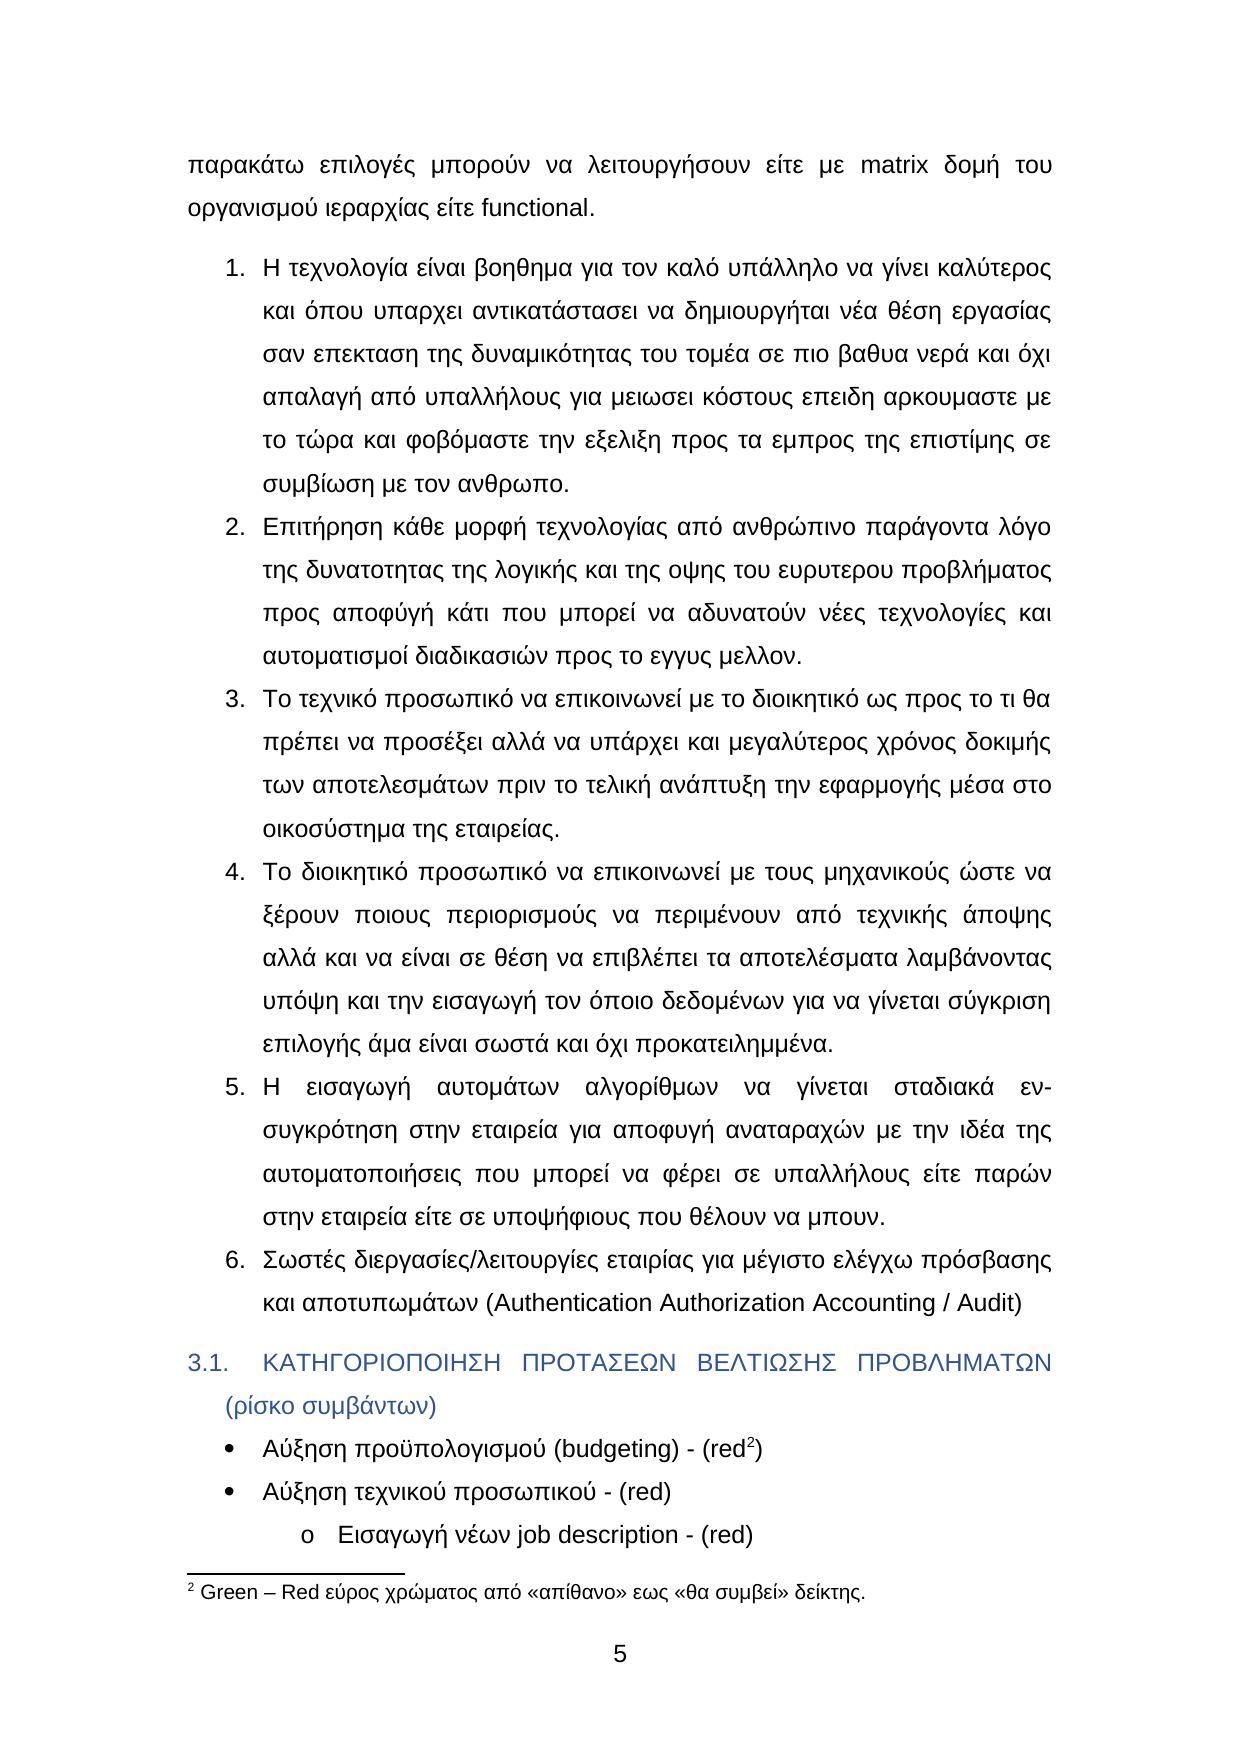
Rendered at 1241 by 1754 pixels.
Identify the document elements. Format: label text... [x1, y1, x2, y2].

list Σωστές διεργασίες/λειτουργίες εταιρίας για μέγιστο ελέγχω πρόσβασης και αποτυπωμάτων (Authentication Authorization Accounting / Audit) [225, 1245, 1053, 1317]
list Αύξηση τεχνικού προσωπικού - (red) [225, 1477, 1053, 1506]
list Η τεχνολογία είναι βοηθημα για τον καλό υπάλληλο να γίνει καλύτερος και όπου υπαρχει αντικατάστασει να δημιουργήται νέα θέση εργασίας σαν επεκταση της δυναμικότητας του τομέα σε πιο βαθυα νερά και όχι απαλαγή από υπαλλήλους για μειωσει κόστους επειδη αρκουμαστε με το τώρα και φοβόμαστε την εξελιξη προς τα εμπρος της επιστίμης σε συμβίωση με τον ανθρωπο. [225, 253, 1053, 497]
subtitle ΚΑΤΗΓΟΡΙΟΠΟΙΗΣΗ ΠΡΟΤΑΣΕΩΝ ΒΕΛΤΙΩΣΗΣ ΠΡΟΒΛΗΜΑΤΩΝ (ρίσκο συμβάντων) [187, 1348, 1053, 1419]
list Αύξηση προϋπολογισμού (budgeting) - (red) [225, 1434, 1053, 1463]
list Το τεχνικό προσωπικό να επικοινωνεί με το διοικητικό ως προς το τι θα πρέπει να προσέξει αλλά να υπάρχει και μεγαλύτερος χρόνος δοκιμής των αποτελεσμάτων πριν το τελική ανάπτυξη την εφαρμογής μέσα στο οικοσύστημα της εταιρείας. [225, 684, 1053, 842]
list Επιτήρηση κάθε μορφή τεχνολογίας από ανθρώπινο παράγοντα λόγο της δυνατοτητας της λογικής και της οψης του ευρυτερου προβλήματος προς αποφύγή κάτι που μπορεί να αδυνατούν νέες τεχνολογίες και αυτοματισμοί διαδικασιών προς το εγγυς μελλον. [225, 512, 1053, 670]
list Η εισαγωγή αυτομάτων αλγορίθμων να γίνεται σταδιακά εν-συγκρότηση στην εταιρεία για αποφυγή αναταραχών με την ιδέα της αυτοματοποιήσεις που μπορεί να φέρει σε υπαλλήλους είτε παρών στην εταιρεία είτε σε υποψήφιους που θέλουν να μπουν. [225, 1072, 1053, 1230]
list Το διοικητικό προσωπικό να επικοινωνεί με τους μηχανικούς ώστε να ξέρουν ποιους περιορισμούς να περιμένουν από τεχνικής άποψης αλλά και να είναι σε θέση να επιβλέπει τα αποτελέσματα λαμβάνοντας υπόψη και την εισαγωγή τον όποιο δεδομένων για να γίνεται σύγκριση επιλογής άμα είναι σωστά και όχι προκατειλημμένα. [225, 857, 1053, 1058]
list Εισαγωγή νέων job description - (red) [300, 1520, 1053, 1551]
